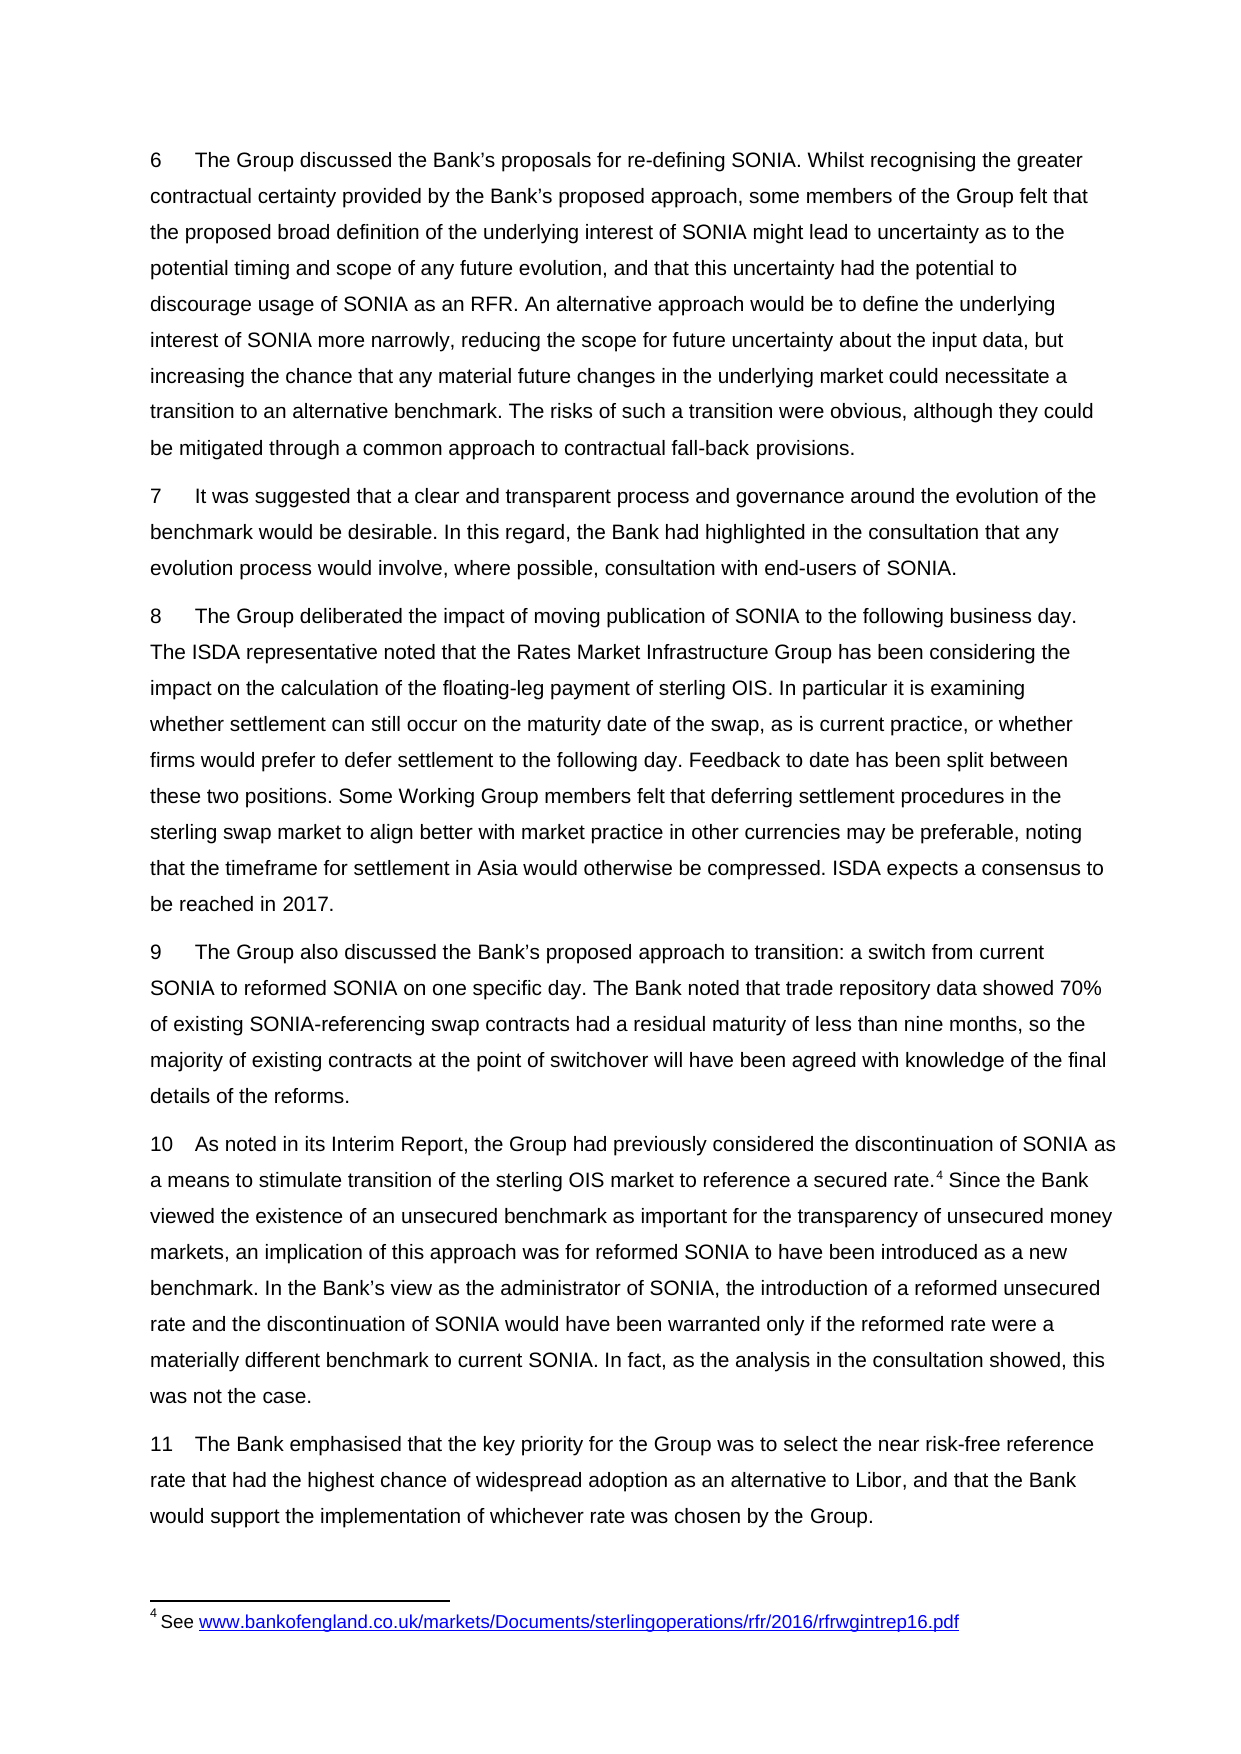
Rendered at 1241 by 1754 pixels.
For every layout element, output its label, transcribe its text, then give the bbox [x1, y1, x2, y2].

list It was suggested that a clear and transparent process and governance around the evolution of the benchmark would be desirable. In this regard, the Bank had highlighted in the consultation that any evolution process would involve, where possible, consultation with end-users of SONIA. [150, 484, 1098, 580]
list The Bank emphasised that the key priority for the Group was to select the near risk-free reference rate that had the highest chance of widespread adoption as an alternative to Libor, and that the Bank would support the implementation of whichever rate was chosen by the Group. [150, 1432, 1096, 1528]
list The Group also discussed the Bank’s proposed approach to transition: a switch from current SONIA to reformed SONIA on one specific day. The Bank noted that trade repository data showed 70% of existing SONIA-referencing swap contracts had a residual maturity of less than nine months, so the majority of existing contracts at the point of switchover will have been agreed with knowledge of the final details of the reforms. [150, 940, 1113, 1108]
text 4 See www.bankofengland.co.uk/markets/Documents/sterlingoperations/rfr/2016/rfrwgintrep16.pdf [150, 1600, 1130, 1633]
list The Group deliberated the impact of moving publication of SONIA to the following business day. The ISDA representative noted that the Rates Market Infrastructure Group has been considering the impact on the calculation of the floating-leg payment of sterling OIS. In particular it is examining whether settlement can still occur on the maturity date of the swap, as is current practice, or whether firms would prefer to defer settlement to the following day. Feedback to date has been split between these two positions. Some Working Group members felt that deferring settlement procedures in the sterling swap market to align better with market practice in other currencies may be preferable, noting that the timeframe for settlement in Asia would otherwise be compressed. ISDA expects a consensus to be reached in 2017. [150, 604, 1106, 916]
list The Group discussed the Bank’s proposals for re-defining SONIA. Whilst recognising the greater contractual certainty provided by the Bank’s proposed approach, some members of the Group felt that the proposed broad definition of the underlying interest of SONIA might lead to uncertainty as to the potential timing and scope of any future evolution, and that this uncertainty had the potential to discourage usage of SONIA as an RFR. An alternative approach would be to define the underlying interest of SONIA more narrowly, reducing the scope for future uncertainty about the input data, but increasing the chance that any material future changes in the underlying market could necessitate a transition to an alternative benchmark. The risks of such a transition were obvious, although they could be mitigated through a common approach to contractual fall-back provisions. [150, 148, 1100, 459]
list As noted in its Interim Report, the Group had previously considered the discontinuation of SONIA as a means to stimulate transition of the sterling OIS market to reference a secured rate.4 Since the Bank viewed the existence of an unsecured benchmark as important for the transparency of unsecured money markets, an implication of this approach was for reformed SONIA to have been introduced as a new benchmark. In the Bank’s view as the administrator of SONIA, the introduction of a reformed unsecured rate and the discontinuation of SONIA would have been warranted only if the reformed rate were a materially different benchmark to current SONIA. In fact, as the analysis in the consultation showed, this was not the case. [150, 1132, 1116, 1408]
